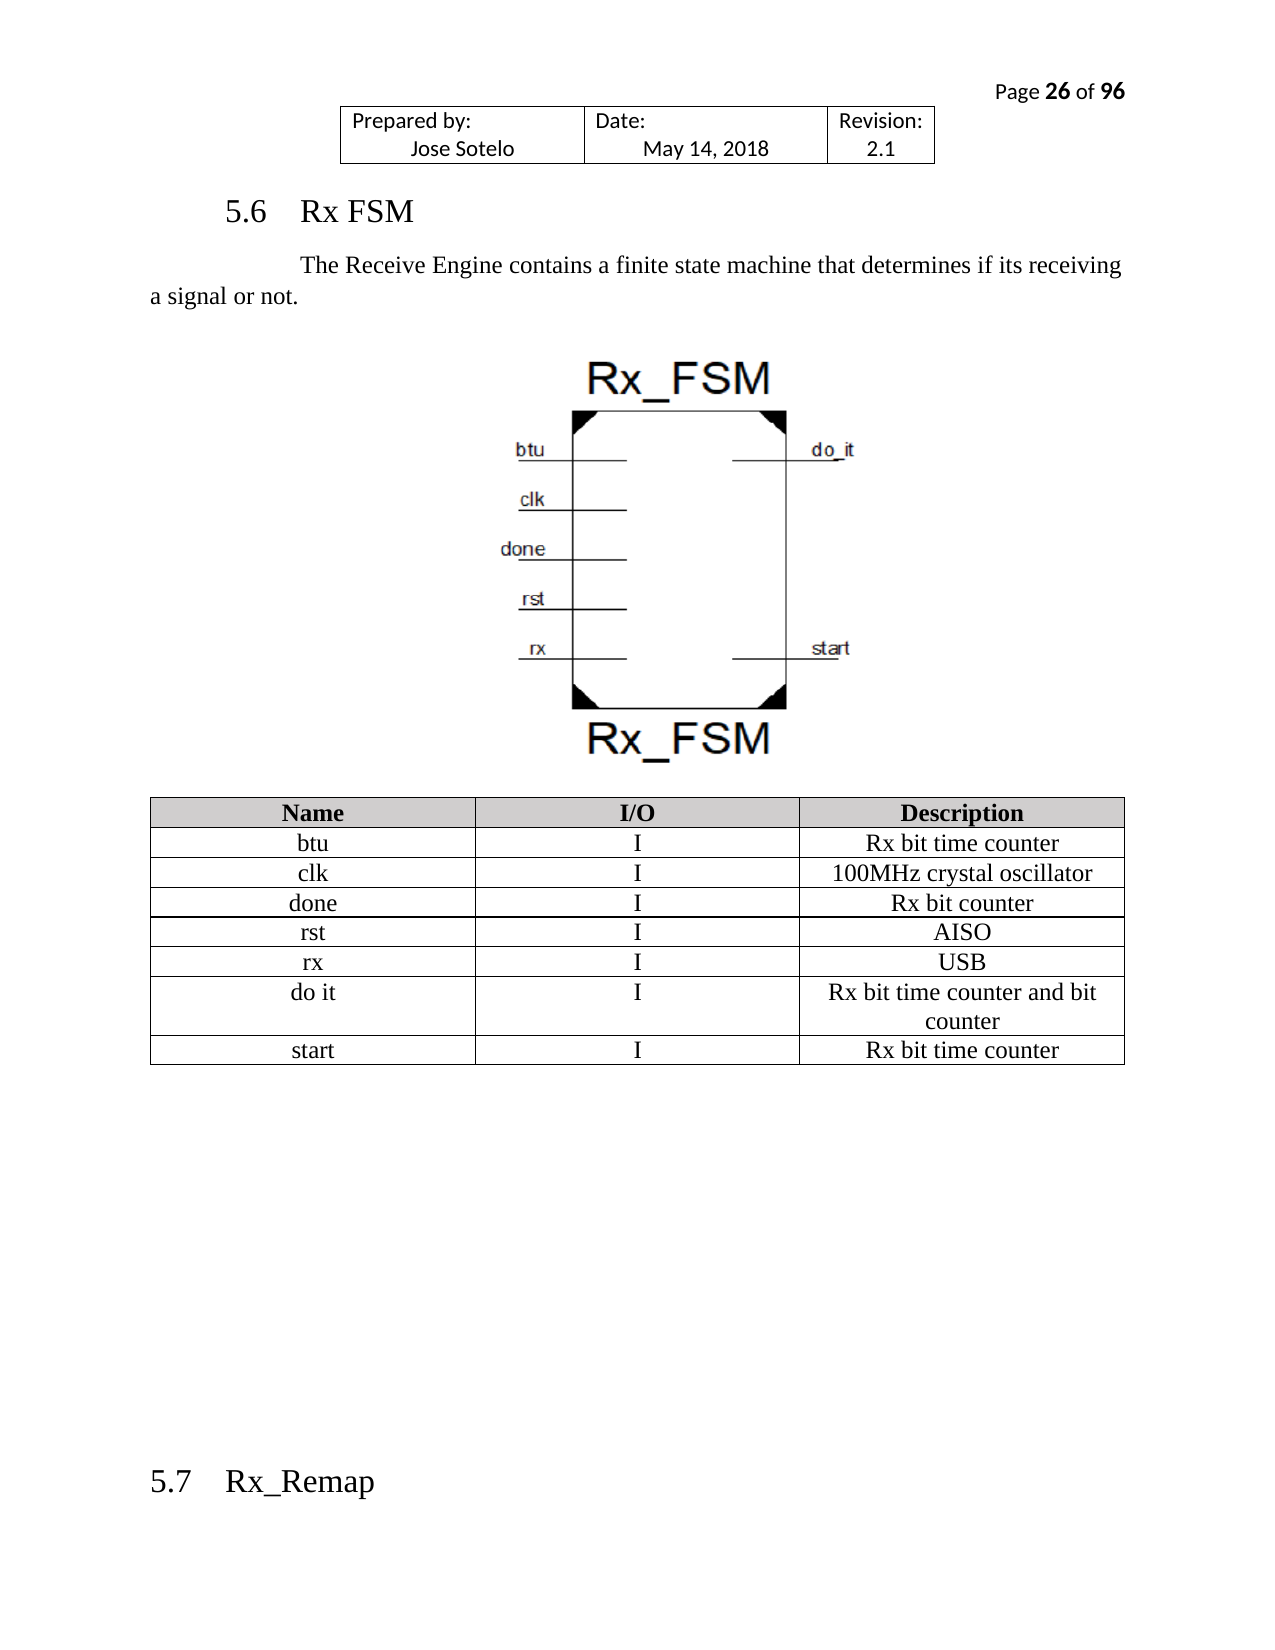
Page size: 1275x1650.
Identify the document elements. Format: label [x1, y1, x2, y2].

picture [491, 328, 859, 779]
